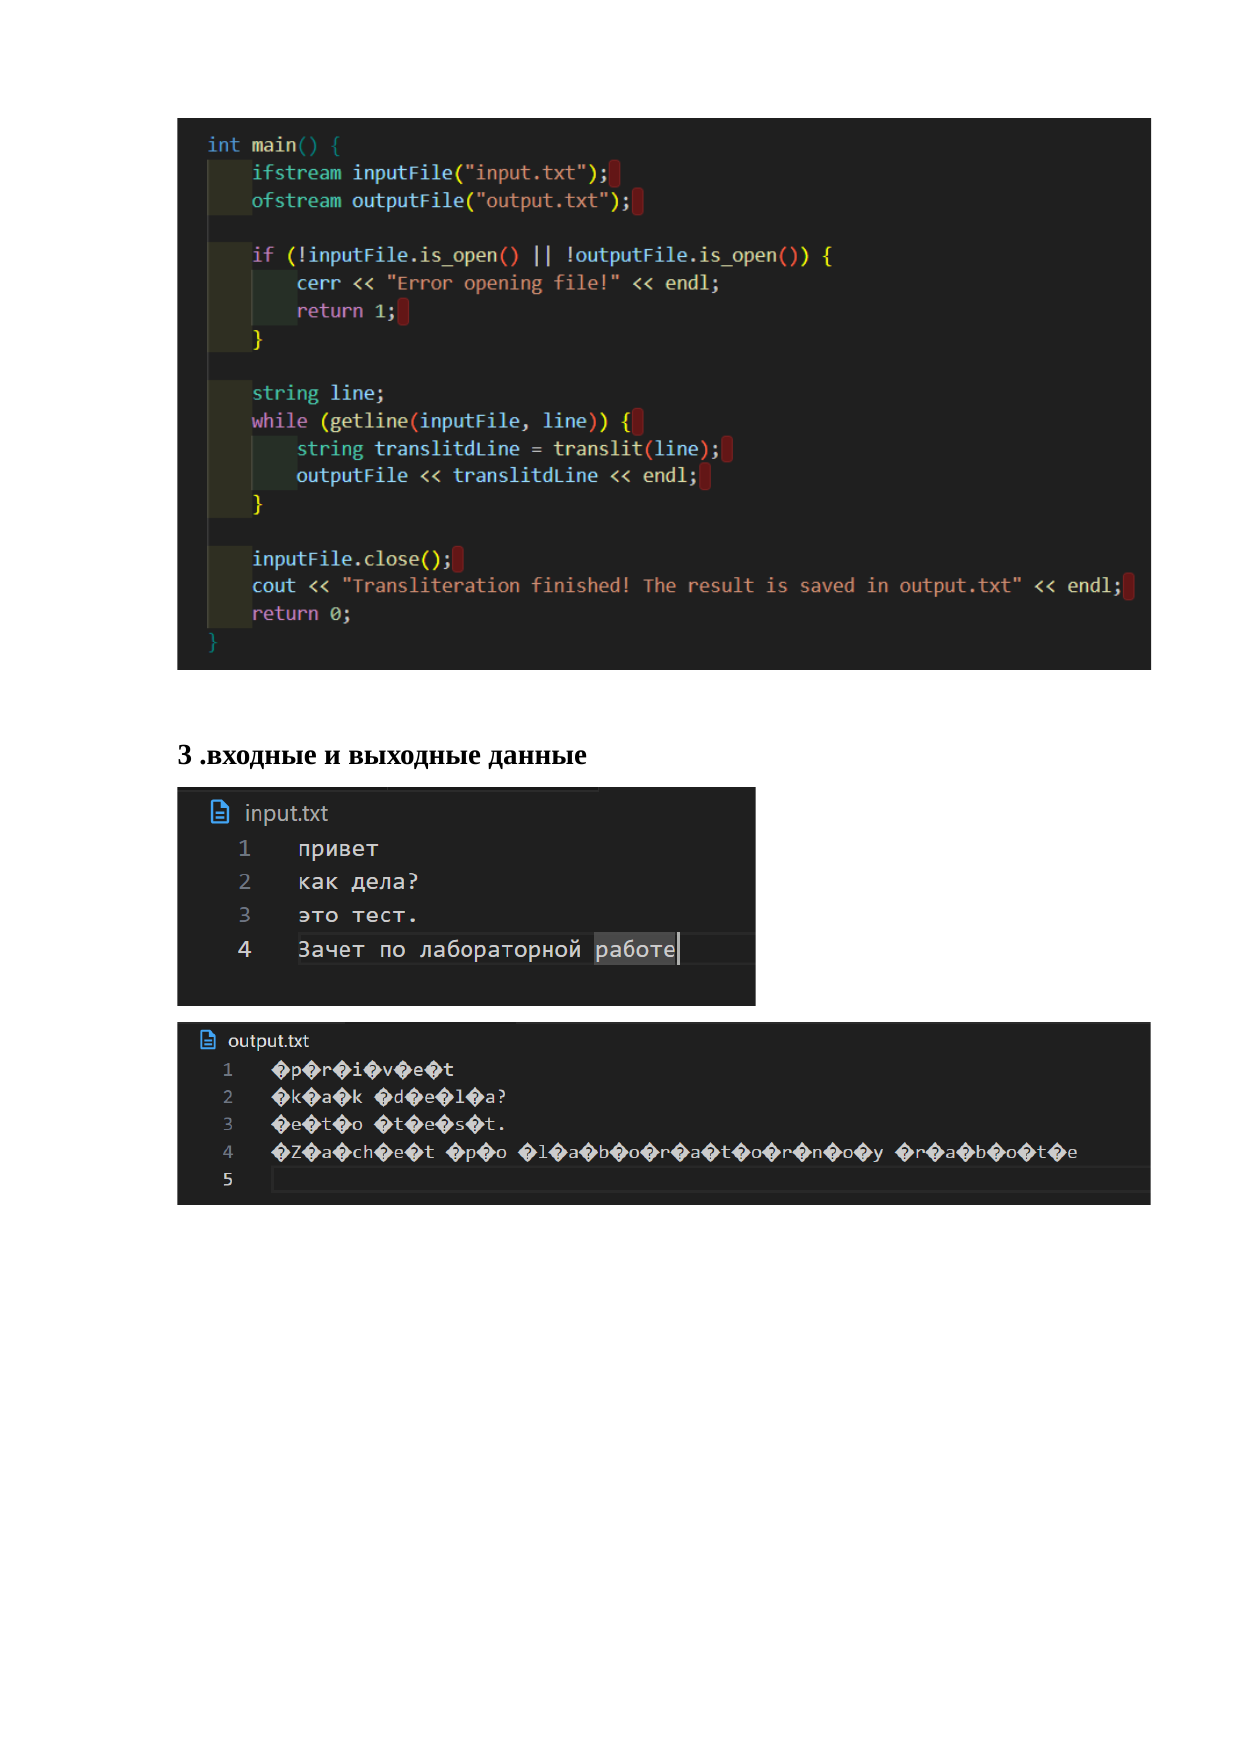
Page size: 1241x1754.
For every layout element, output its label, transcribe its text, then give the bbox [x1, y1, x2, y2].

list 3 .входные и выходные данные [177, 737, 1152, 771]
picture [177, 118, 1152, 670]
picture [177, 1022, 1151, 1205]
picture [177, 787, 756, 1006]
